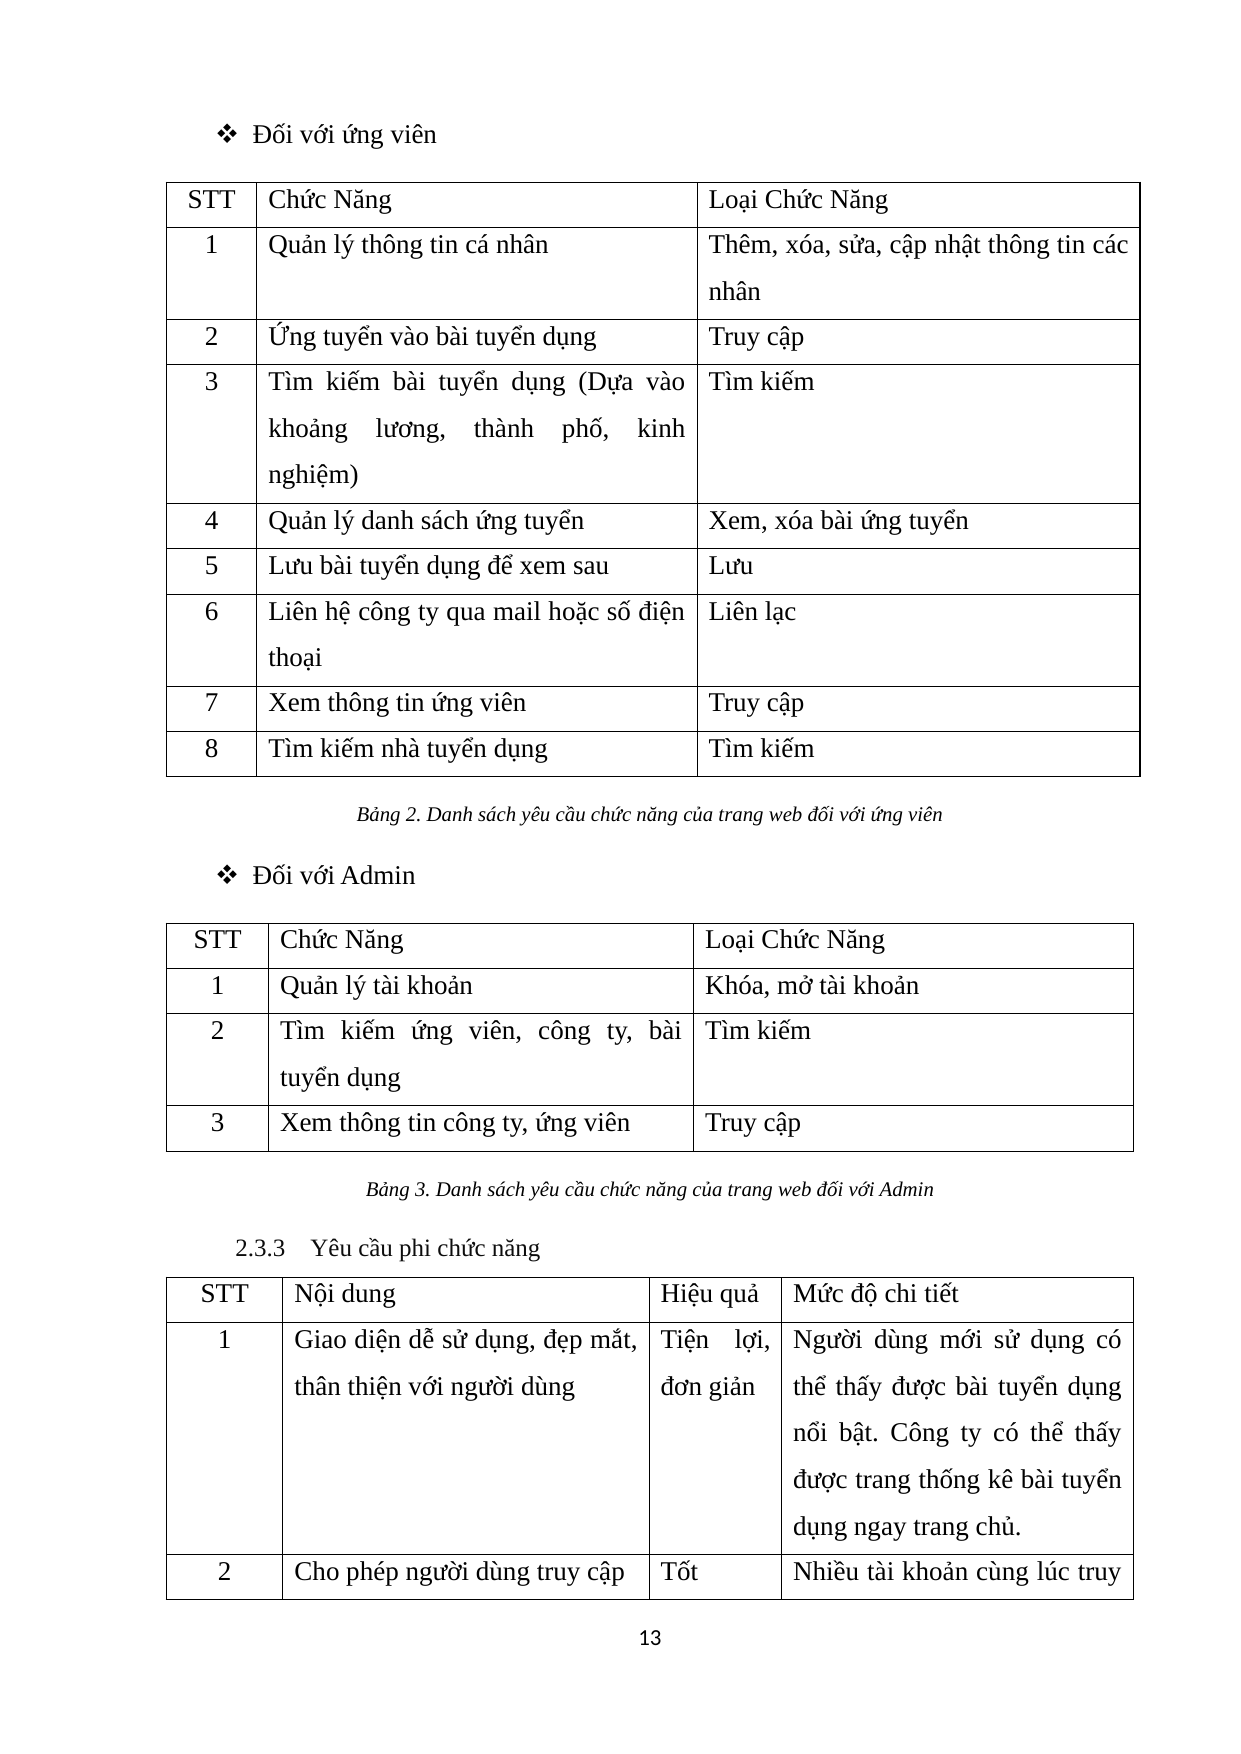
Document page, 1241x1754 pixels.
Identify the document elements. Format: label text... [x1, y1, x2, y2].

table_cell 3 [167, 1106, 268, 1151]
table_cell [782, 1555, 1133, 1599]
table_cell Truy cập [694, 1106, 1133, 1151]
table_cell Liên lạc [698, 595, 1139, 686]
table_cell 2 [167, 1555, 282, 1599]
table_cell Tìm kiếm [698, 365, 1139, 503]
table_header Hiệu quả [650, 1278, 781, 1322]
table_cell Người dùng mới sử dụng có thể thấy được bài tuyển dụng nổi bật. Công ty có thể thấy được trang thống kê bài tuyển dụng ngay trang chủ. [782, 1323, 1133, 1554]
table_cell Ứng tuyển vào bài tuyển dụng [257, 320, 697, 364]
table_cell Tiện lợi, đơn giản [650, 1323, 781, 1554]
table_cell 3 [167, 365, 256, 503]
text Bảng 3. Danh sách yêu cầu chức năng của trang web đối với Admin [177, 1177, 1122, 1201]
table_cell 1 [167, 1323, 282, 1554]
table_cell 2 [167, 320, 256, 364]
table_cell Khóa, mở tài khoản [694, 969, 1133, 1013]
table_cell 5 [167, 549, 256, 593]
table_header STT [167, 1278, 282, 1322]
table_cell Xem, xóa bài ứng tuyển [698, 504, 1139, 548]
table_cell Tìm kiếm ứng viên, công ty, bài tuyển dụng [269, 1014, 693, 1105]
table_header Loại Chức Năng [698, 183, 1139, 227]
table_header Chức Năng [269, 924, 693, 968]
table_cell 7 [167, 687, 256, 731]
table_cell Giao diện dễ sử dụng, đẹp mắt, thân thiện với người dùng [283, 1323, 649, 1554]
table_cell Truy cập [698, 687, 1139, 731]
table_header Nội dung [283, 1278, 649, 1322]
table_cell Quản lý danh sách ứng tuyển [257, 504, 697, 548]
table_header STT [167, 183, 256, 227]
table_cell Xem thông tin ứng viên [257, 687, 697, 731]
table_cell Liên hệ công ty qua mail hoặc số điện thoại [257, 595, 697, 686]
table_cell Thêm, xóa, sửa, cập nhật thông tin các nhân [698, 228, 1139, 319]
table_cell Quản lý tài khoản [269, 969, 693, 1013]
table_cell 8 [167, 732, 256, 776]
table_cell Quản lý thông tin cá nhân [257, 228, 697, 319]
table_header Loại Chức Năng [694, 924, 1133, 968]
table_cell 1 [167, 228, 256, 319]
table_header STT [167, 924, 268, 968]
table_cell Tìm kiếm [698, 732, 1139, 776]
list Đối với Admin [215, 859, 1122, 890]
table_cell 4 [167, 504, 256, 548]
text Bảng 2. Danh sách yêu cầu chức năng của trang web đối với ứng viên [177, 802, 1122, 826]
table_cell Tìm kiếm bài tuyển dụng (Dựa vào khoảng lương, thành phố, kinh nghiệm) [257, 365, 697, 503]
table_cell Lưu [698, 549, 1139, 593]
table_cell Tìm kiếm [694, 1014, 1133, 1105]
table_cell Tìm kiếm nhà tuyển dụng [257, 732, 697, 776]
table_cell Xem thông tin công ty, ứng viên [269, 1106, 693, 1151]
table_cell 2 [167, 1014, 268, 1105]
table_cell Lưu bài tuyển dụng để xem sau [257, 549, 697, 593]
list Đối với ứng viên [215, 118, 1122, 149]
table_header Chức Năng [257, 183, 697, 227]
table_header Mức độ chi tiết [782, 1278, 1133, 1322]
table_cell Truy cập [698, 320, 1139, 364]
table_cell Tốt [650, 1555, 781, 1599]
subtitle Yêu cầu phi chức năng [235, 1233, 1122, 1262]
table_cell 1 [167, 969, 268, 1013]
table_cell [283, 1555, 649, 1599]
table_cell 6 [167, 595, 256, 686]
